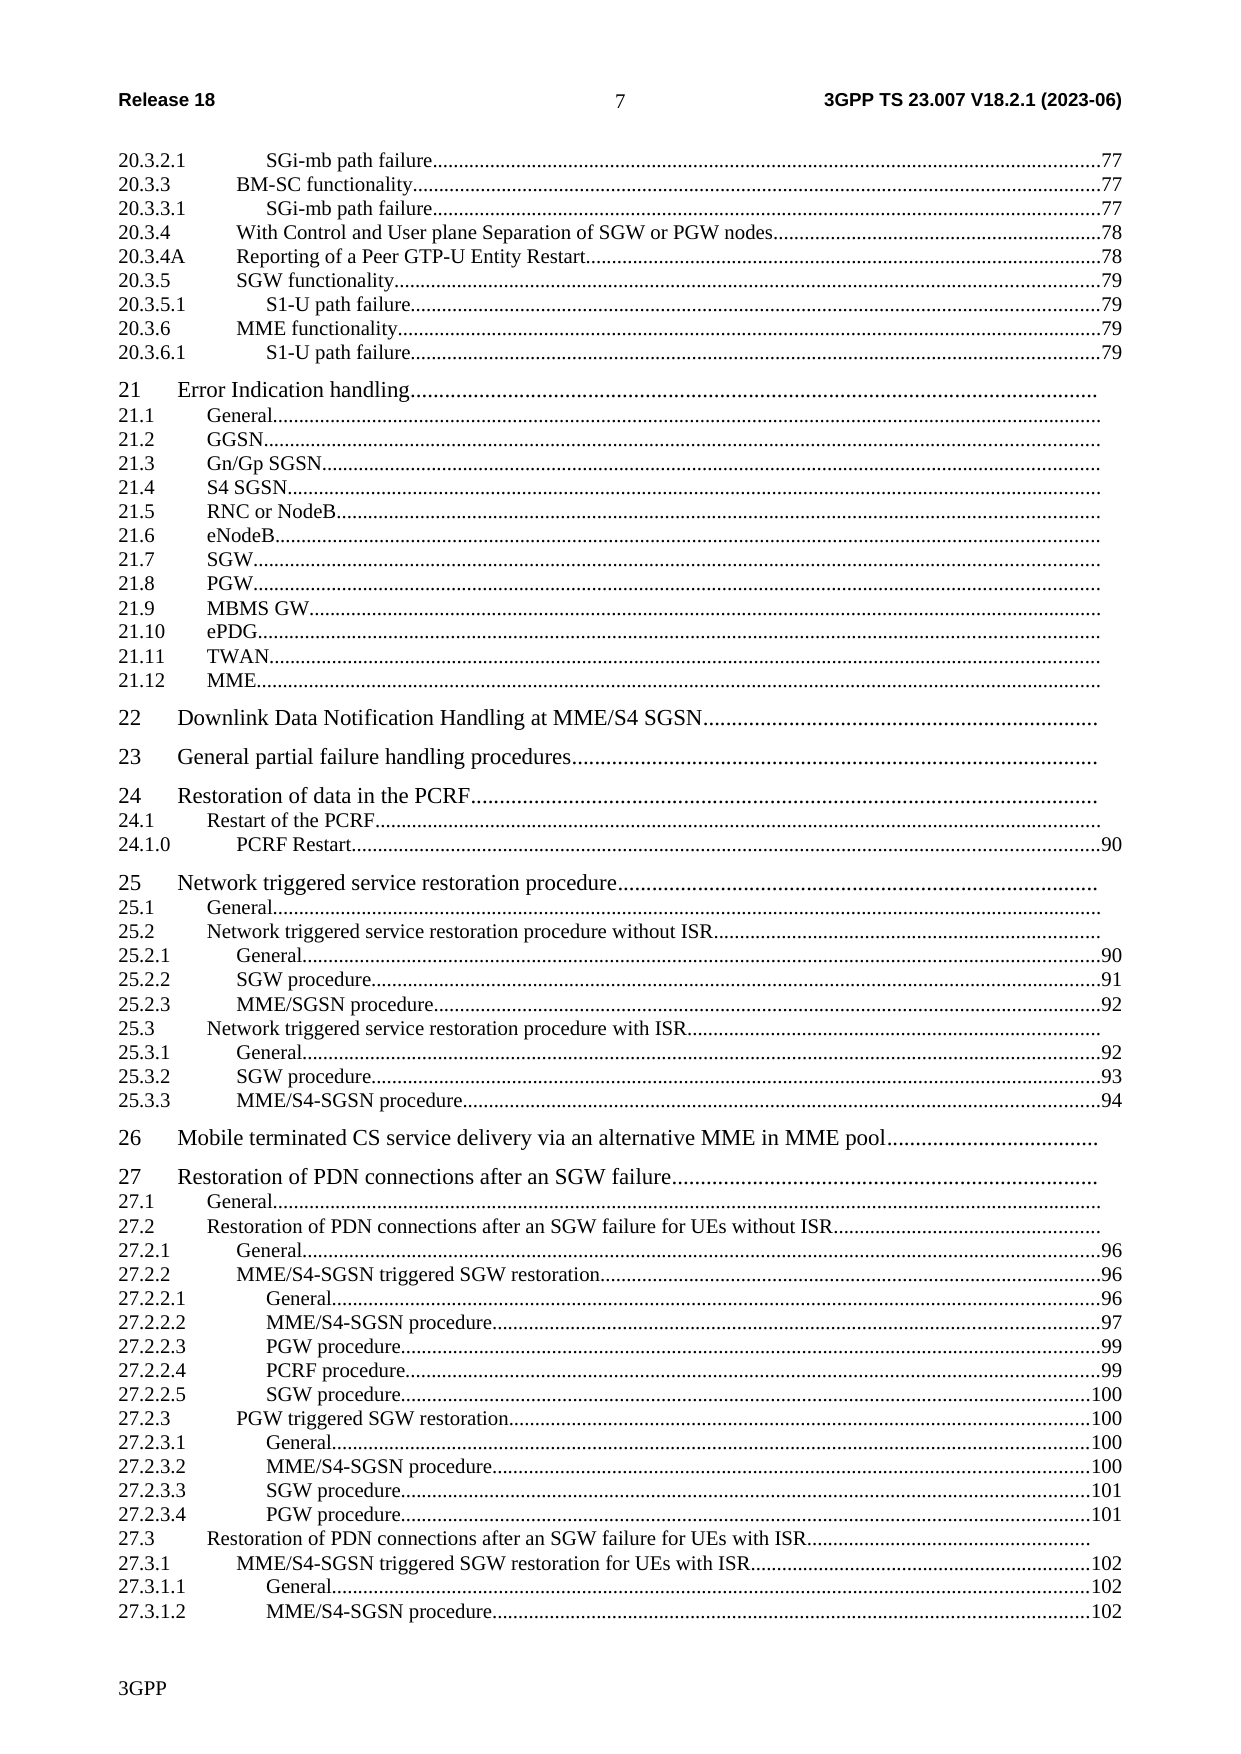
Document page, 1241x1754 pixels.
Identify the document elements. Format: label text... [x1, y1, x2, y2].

text 24.1.0 PCRF Restart 90 [118, 832, 1122, 856]
text 27.2.2.4 PCRF procedure 99 [118, 1358, 1122, 1382]
text 25 Network triggered service restoration procedure 90 [118, 869, 1078, 895]
text 21.3 Gn/Gp SGSN 80 [118, 451, 1078, 475]
text 20.3.4 With Control and User plane Separation of SGW or PGW nodes 78 [118, 220, 1122, 244]
text 21 Error Indication handling 80 [118, 377, 1078, 403]
text 20.3.6 MME functionality 79 [118, 316, 1122, 340]
text 20.3.3 BM-SC functionality 77 [118, 172, 1122, 196]
text 25.3 Network triggered service restoration procedure with ISR 92 [118, 1016, 1078, 1039]
text 27.2 Restoration of PDN connections after an SGW failure for UEs without ISR 96 [118, 1213, 1078, 1238]
text 27.2.2.2 MME/S4-SGSN procedure 97 [118, 1310, 1122, 1334]
text 20.3.4A Reporting of a Peer GTP-U Entity Restart 78 [118, 244, 1122, 268]
text 27.2.3.2 MME/S4-SGSN procedure 100 [118, 1454, 1122, 1478]
text 21.4 S4 SGSN 81 [118, 475, 1078, 499]
text 27.2.2.5 SGW procedure 100 [118, 1382, 1122, 1406]
text 20.3.2.1 SGi-mb path failure 77 [118, 147, 1122, 172]
text 25.1 General 90 [118, 895, 1078, 919]
text 27.2.1 General 96 [118, 1238, 1122, 1262]
text 20.3.6.1 S1-U path failure 79 [118, 340, 1122, 364]
text 21.1 General 80 [118, 403, 1078, 427]
text 23 General partial failure handling procedures 85 [118, 743, 1078, 769]
text 27.2.3.1 General 100 [118, 1430, 1122, 1454]
text 21.7 SGW 82 [118, 547, 1078, 571]
text 21.10 ePDG 83 [118, 619, 1078, 643]
text 21.5 RNC or NodeB 81 [118, 499, 1078, 523]
text 27.2.3.4 PGW procedure 101 [118, 1502, 1122, 1526]
text 27 Restoration of PDN connections after an SGW failure 96 [118, 1163, 1078, 1189]
text 24 Restoration of data in the PCRF 90 [118, 782, 1078, 808]
text 21.6 eNodeB 81 [118, 523, 1078, 547]
text 25.2.3 MME/SGSN procedure 92 [118, 991, 1122, 1016]
text 27.3.1 MME/S4-SGSN triggered SGW restoration for UEs with ISR 102 [118, 1550, 1122, 1574]
text 27.2.2 MME/S4-SGSN triggered SGW restoration 96 [118, 1262, 1122, 1286]
text 27.2.2.3 PGW procedure 99 [118, 1334, 1122, 1358]
text 26 Mobile terminated CS service delivery via an alternative MME in MME pool 94 [118, 1124, 1078, 1151]
text 27.3.1.1 General 102 [118, 1574, 1122, 1598]
text 25.2.2 SGW procedure 91 [118, 967, 1122, 991]
text 20.3.5 SGW functionality 79 [118, 268, 1122, 292]
text 21.8 PGW 83 [118, 571, 1078, 595]
text 21.2 GGSN 80 [118, 427, 1078, 451]
text 27.1 General 96 [118, 1189, 1078, 1213]
text 27.3 Restoration of PDN connections after an SGW failure for UEs with ISR 102 [118, 1526, 1078, 1550]
text 27.2.3.3 SGW procedure 101 [118, 1478, 1122, 1502]
text 27.2.2.1 General 96 [118, 1286, 1122, 1310]
text 27.3.1.2 MME/S4-SGSN procedure 102 [118, 1598, 1122, 1623]
text 24.1 Restart of the PCRF 90 [118, 808, 1078, 832]
text 21.12 MME 84 [118, 668, 1078, 692]
text 22 Downlink Data Notification Handling at MME/S4 SGSN 84 [118, 704, 1078, 731]
text 27.2.3 PGW triggered SGW restoration 100 [118, 1406, 1122, 1430]
text 20.3.3.1 SGi-mb path failure 77 [118, 196, 1122, 220]
text 25.3.3 MME/S4-SGSN procedure 94 [118, 1088, 1122, 1112]
text 21.11 TWAN 83 [118, 643, 1078, 668]
text 25.3.2 SGW procedure 93 [118, 1064, 1122, 1088]
text 25.2.1 General 90 [118, 943, 1122, 967]
text 20.3.5.1 S1-U path failure 79 [118, 292, 1122, 316]
text 21.9 MBMS GW 83 [118, 595, 1078, 619]
text 25.3.1 General 92 [118, 1039, 1122, 1064]
text 25.2 Network triggered service restoration procedure without ISR 90 [118, 919, 1078, 943]
